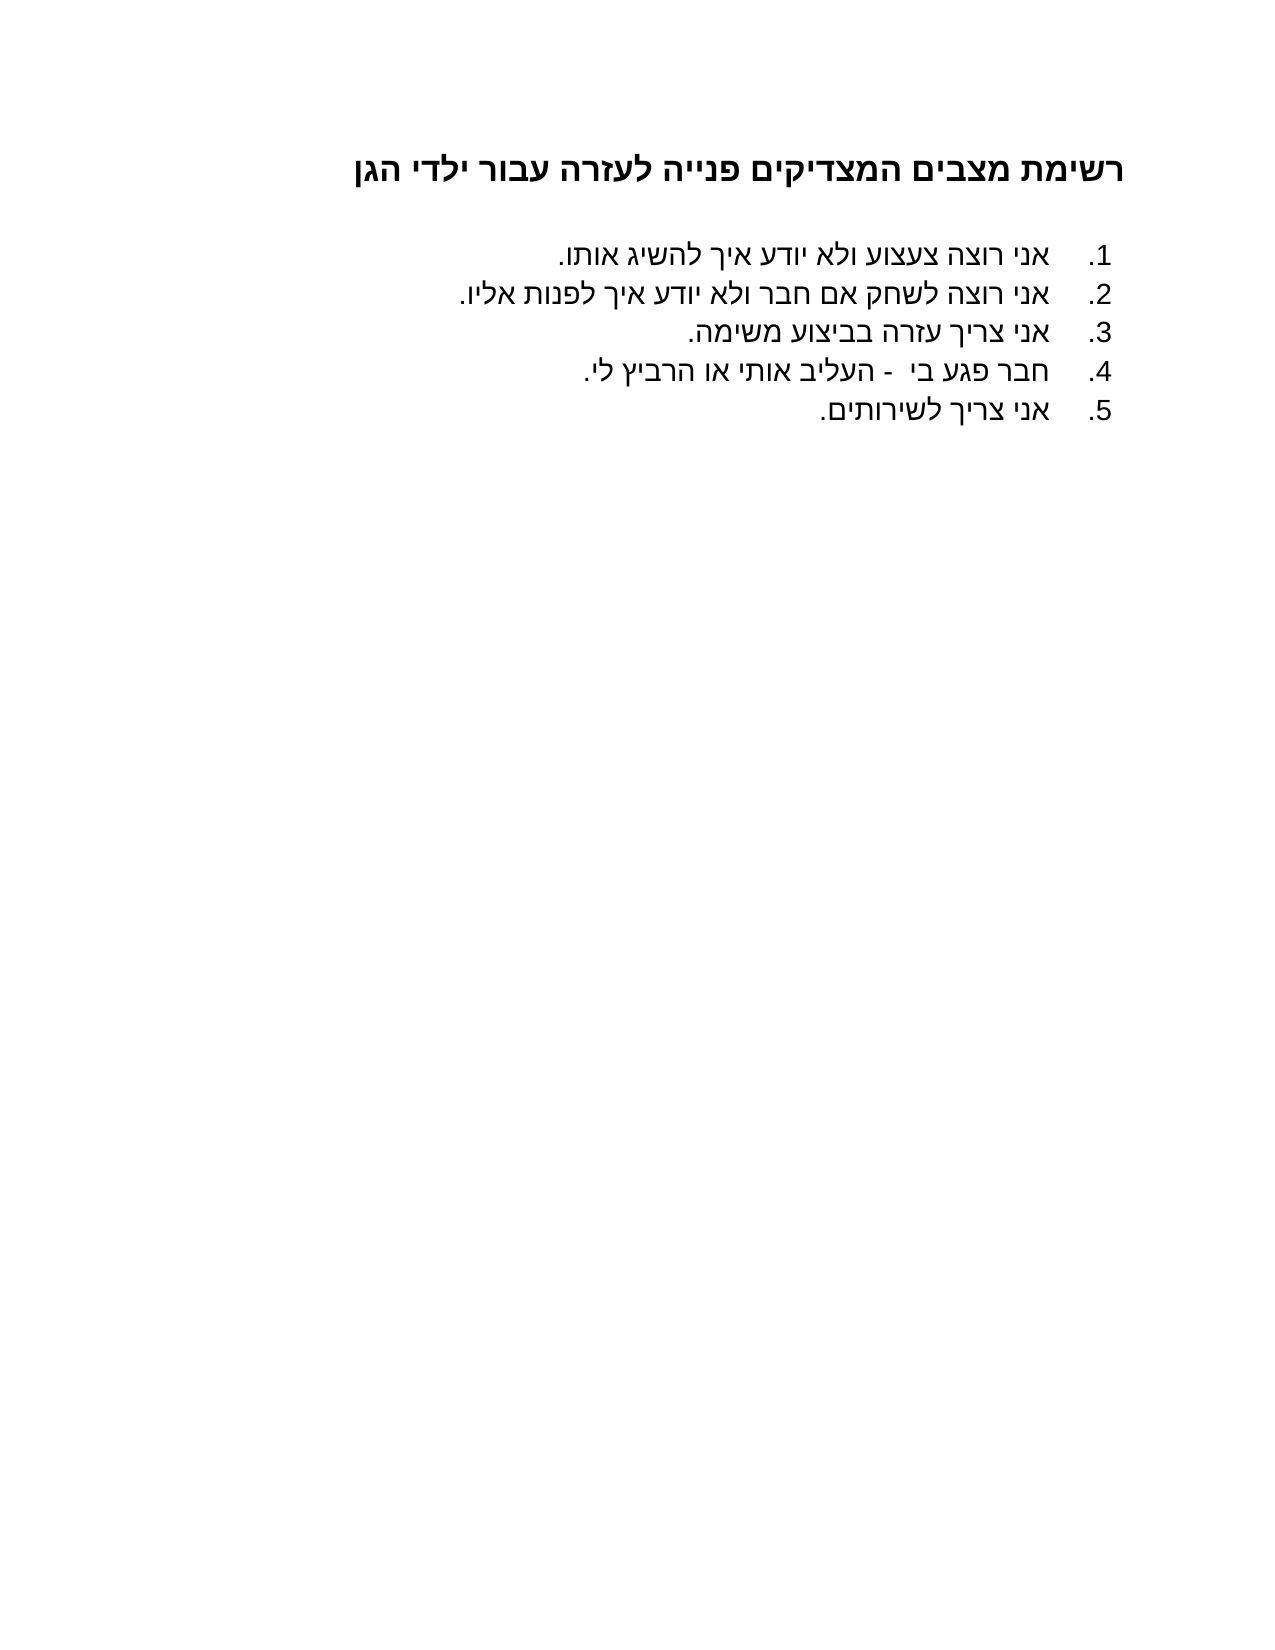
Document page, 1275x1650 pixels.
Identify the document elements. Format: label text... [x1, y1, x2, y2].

list אני צריך עזרה בביצוע משימה. [150, 315, 1087, 349]
list אני רוצה צעצוע ולא יודע איך להשיג אותו. [150, 238, 1087, 272]
list חבר פגע בי - העליב אותי או הרביץ לי. [150, 354, 1087, 387]
list אני צריך לשירותים. [150, 392, 1087, 426]
list אני רוצה לשחק אם חבר ולא יודע איך לפנות אליו. [150, 277, 1087, 310]
text רשימת מצבים המצדיקים פנייה לעזרה עבור ילדי הגן [150, 150, 1125, 188]
